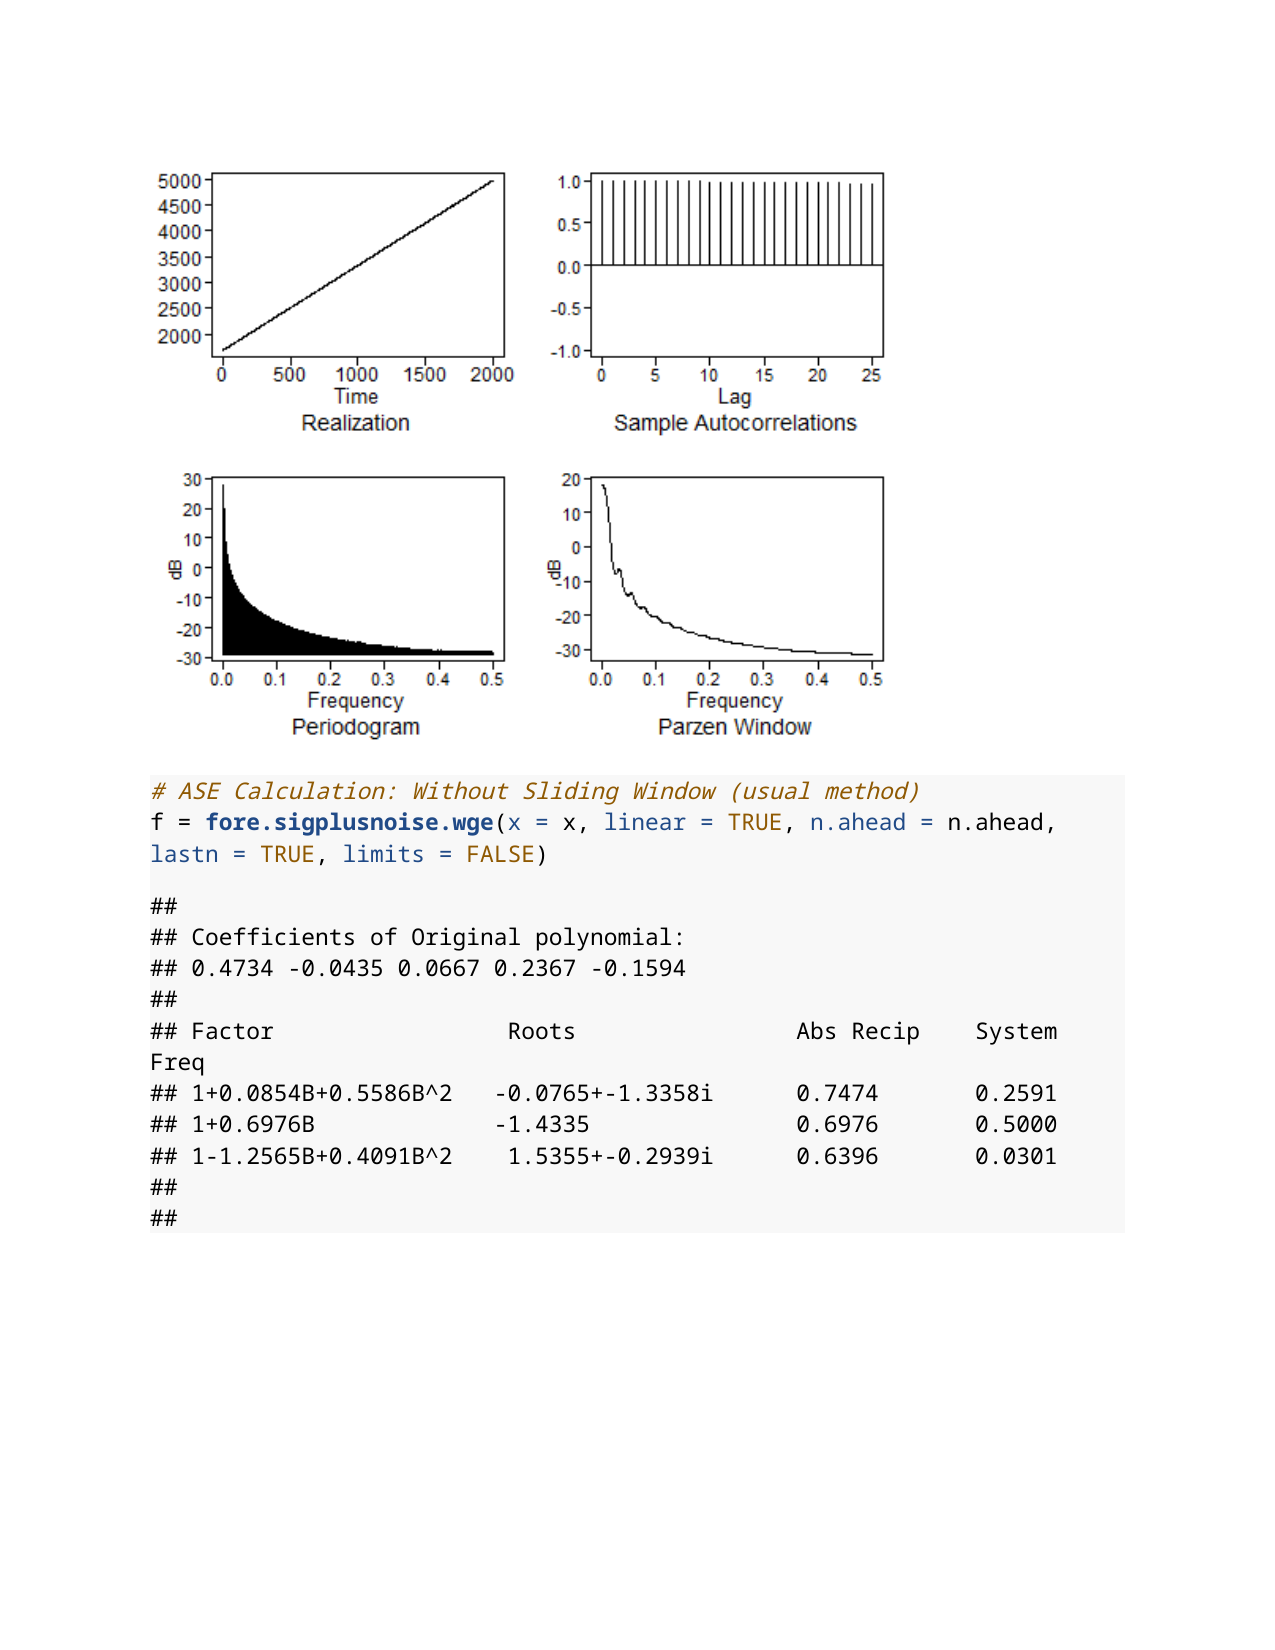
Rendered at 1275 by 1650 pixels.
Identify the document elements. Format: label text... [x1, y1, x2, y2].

text # ASE Calculation: Without Sliding Window (usual method) f = fore.sigplusnoise.wge(x = x, linear = TRUE, n.ahead = n.ahead, lastn = TRUE, limits = FALSE) [549, 775, 1125, 869]
text ## ## Coefficients of Original polynomial: ## 0.4734 -0.0435 0.0667 0.2367 -0.1594 ## ## Factor Roots Abs Recip System Freq ## 1+0.0854B+0.5586B^2 -0.0765+-1.3358i 0.7474 0.2591 ## 1+0.6976B -1.4335 0.6976 0.5000 ## 1-1.2565B+0.4091B^2 1.5355+-0.2939i 0.6396 0.0301 ## ## [150, 890, 1125, 1233]
picture [150, 150, 908, 757]
